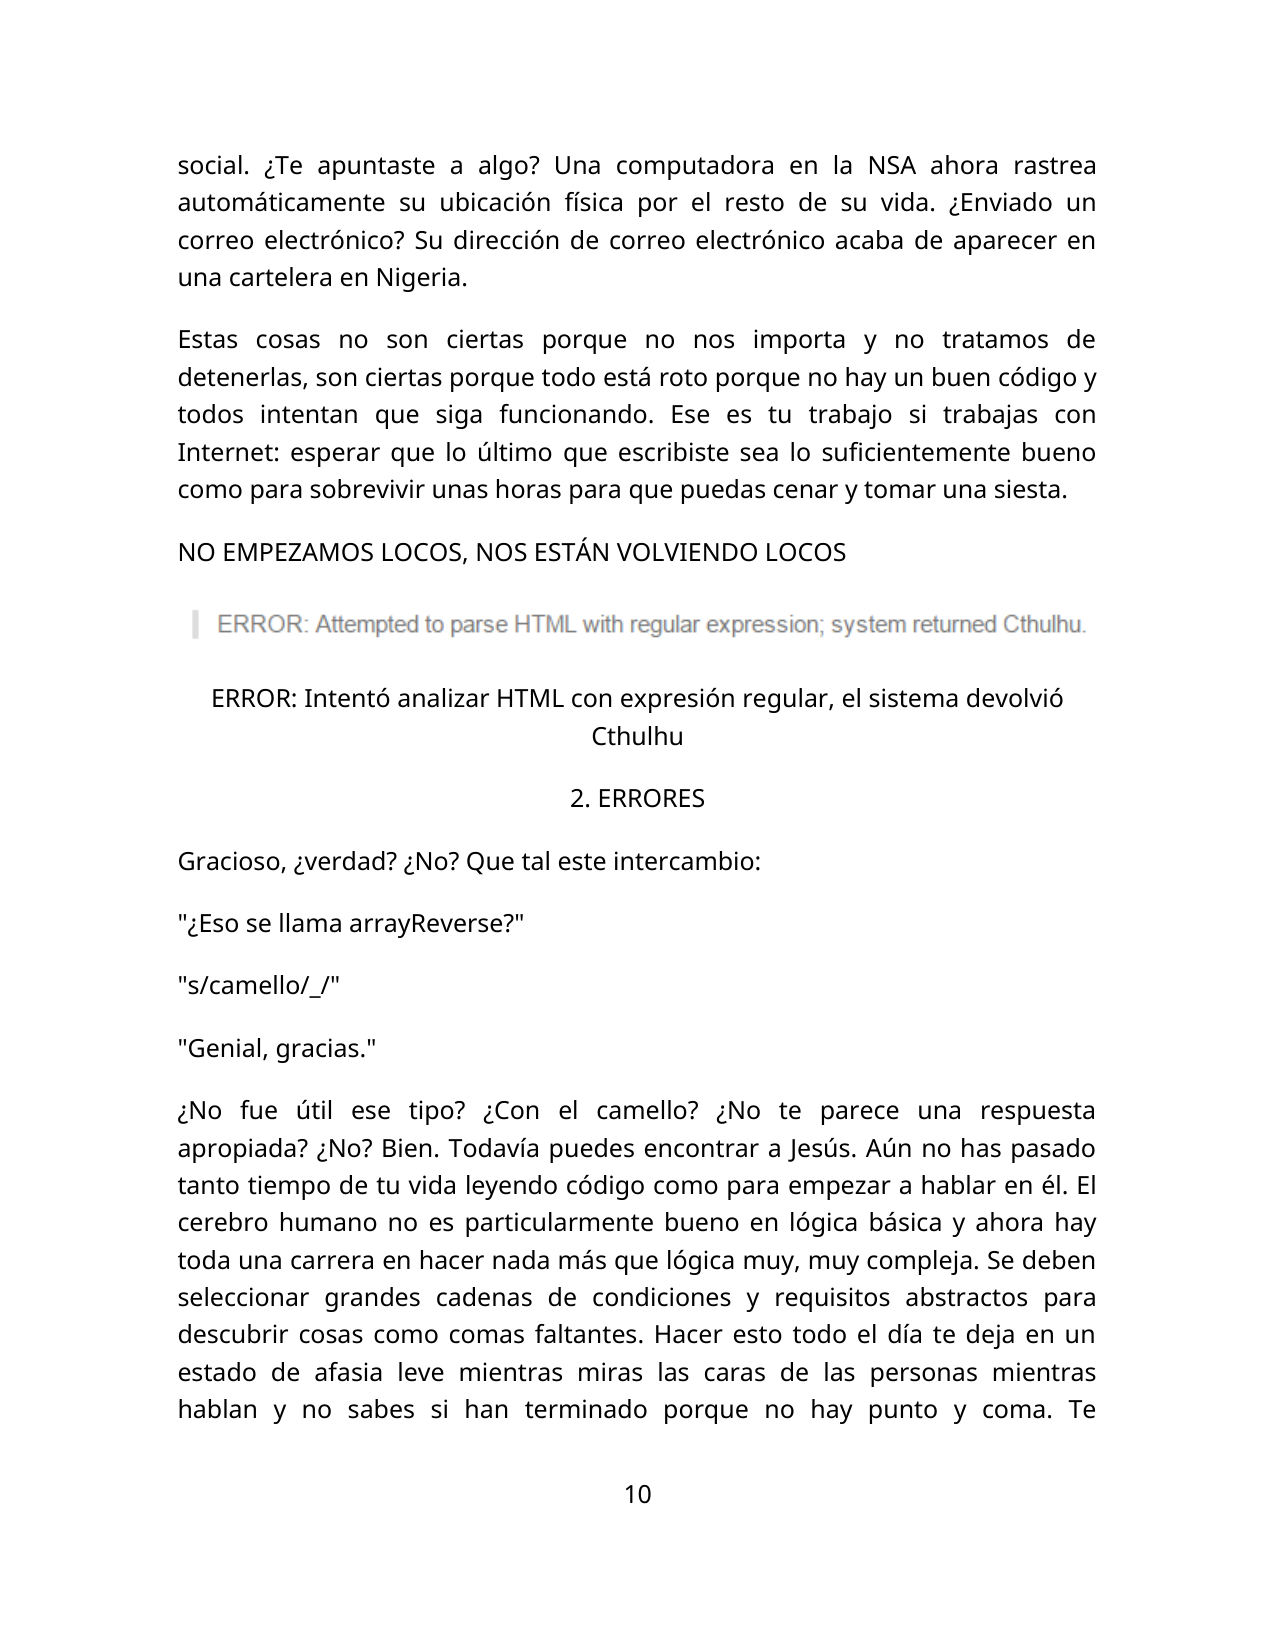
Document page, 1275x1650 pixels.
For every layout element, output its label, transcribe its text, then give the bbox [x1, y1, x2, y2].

text ERROR: Intentó analizar HTML con expresión regular, el sistema devolvió Cthulhu [177, 681, 1098, 752]
text "¿Eso se llama arrayReverse?" [177, 906, 1098, 940]
text Gracioso, ¿verdad? ¿No? Que tal este intercambio: [177, 843, 1098, 877]
text NO EMPEZAMOS LOCOS, NOS ESTÁN VOLVIENDO LOCOS [177, 534, 1098, 568]
text "s/camello/_/" [177, 968, 1098, 1002]
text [177, 1093, 1098, 1426]
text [177, 148, 1098, 294]
text "Genial, gracias." [177, 1030, 1098, 1064]
text Estas cosas no son ciertas porque no nos importa y no tratamos de detenerlas, son ciertas porque todo está roto porque no hay un buen código y todos intentan que siga funcionando. Ese es tu trabajo si trabajas con Internet: esperar que lo último que escribiste sea lo suficientemente bueno como para sobrevivir unas horas para que puedas cenar y tomar una siesta. [177, 322, 1098, 506]
text 2. ERRORES [177, 781, 1098, 815]
